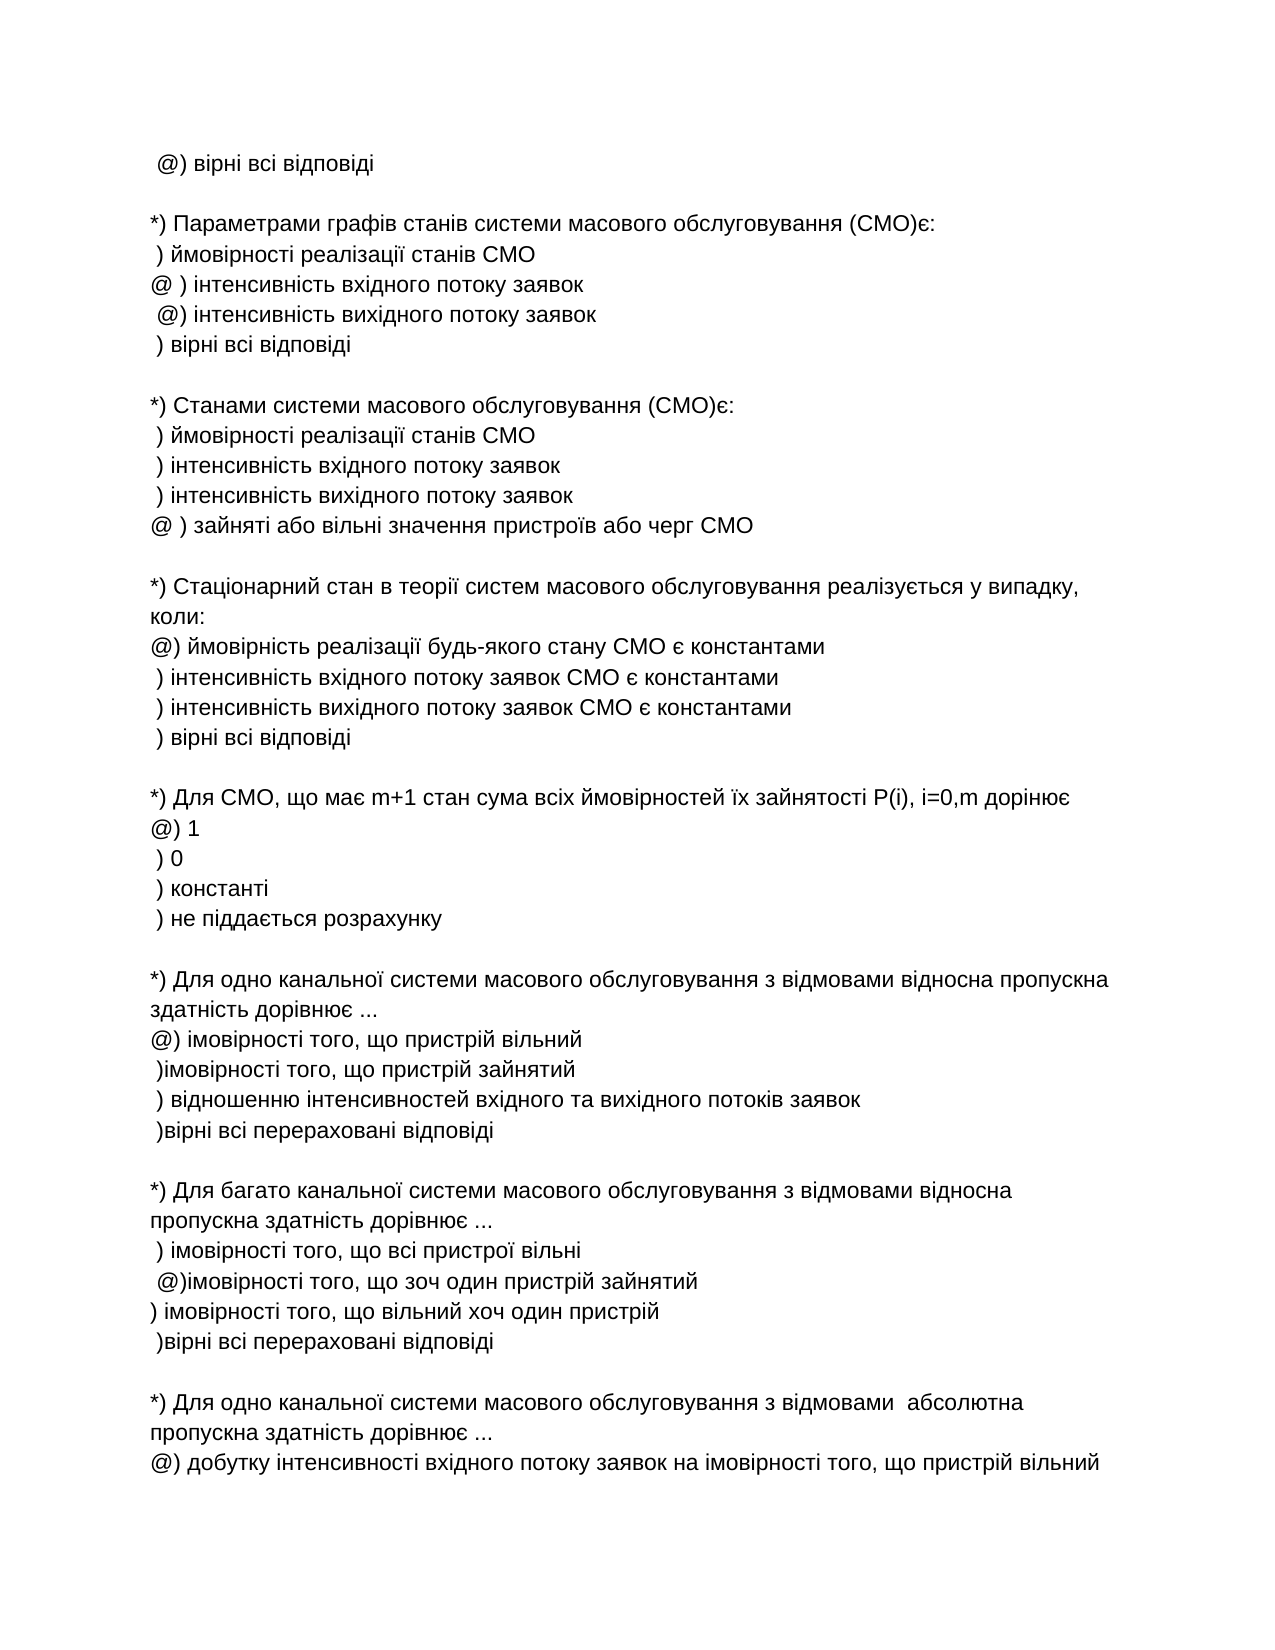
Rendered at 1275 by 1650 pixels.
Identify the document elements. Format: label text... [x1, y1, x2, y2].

text *) Для СМО, що має m+1 стан сума всіх ймовірностей їх зайнятості P(i), i=0,m дорінює [150, 784, 1125, 811]
text @) 1 [150, 814, 1125, 841]
text ) 0 [150, 845, 1125, 871]
text *) Стаціонарний стан в теорії систем масового обслуговування реалізується у випадку, коли: [150, 573, 1125, 629]
text ) вірні всі відповіді [150, 331, 1125, 358]
text ) інтенсивність вихідного потоку заявок [150, 482, 1125, 509]
text )імовірності того, що пристрій зайнятий [150, 1056, 1125, 1083]
text *) Для одно канальної системи масового обслуговування з відмовами відносна пропускна здатність дорівнює ... [150, 966, 1125, 1022]
text @) інтенсивність вихідного потоку заявок [150, 301, 1125, 327]
text @ ) інтенсивність вхідного потоку заявок [150, 271, 1125, 297]
text ) імовірності того, що всі пристрої вільні [150, 1237, 1125, 1264]
text ) інтенсивність вхідного потоку заявок СМО є константами [150, 663, 1125, 690]
text *) Для багато канальної системи масового обслуговування з відмовами відносна пропускна здатність дорівнює ... [150, 1177, 1125, 1234]
text @) імовірності того, що пристрій вільний [150, 1026, 1125, 1052]
text @ ) зайняті або вільні значення пристроїв або черг СМО [150, 512, 1125, 539]
text *) Параметрами графів станів системи масового обслуговування (СМО)є: [150, 210, 1125, 237]
text @) ймовірність реалізації будь-якого стану СМО є константами [150, 633, 1125, 660]
text ) ймовірності реалізації станів СМО [150, 422, 1125, 448]
text ) імовірності того, що вільний хоч один пристрій [150, 1298, 1125, 1324]
text *) Для одно канальної системи масового обслуговування з відмовами абсолютна пропускна здатність дорівнює ... [150, 1388, 1125, 1445]
text ) ймовірності реалізації станів СМО [150, 241, 1125, 267]
text ) не піддається розрахунку [150, 905, 1125, 932]
text @) вірні всі відповіді [150, 150, 1125, 176]
text ) константі [150, 875, 1125, 901]
text *) Станами системи масового обслуговування (СМО)є: [150, 392, 1125, 418]
text ) інтенсивність вхідного потоку заявок [150, 452, 1125, 478]
text )вірні всі перераховані відповіді [150, 1117, 1125, 1143]
text )вірні всі перераховані відповіді [150, 1328, 1125, 1354]
text ) інтенсивність вихідного потоку заявок СМО є константами [150, 694, 1125, 720]
text ) відношенню інтенсивностей вхідного та вихідного потоків заявок [150, 1086, 1125, 1113]
text ) вірні всі відповіді [150, 724, 1125, 750]
text @)імовірності того, що зоч один пристрій зайнятий [150, 1268, 1125, 1294]
text @) добутку інтенсивності вхідного потоку заявок на імовірності того, що пристрій вільний [150, 1449, 1125, 1475]
